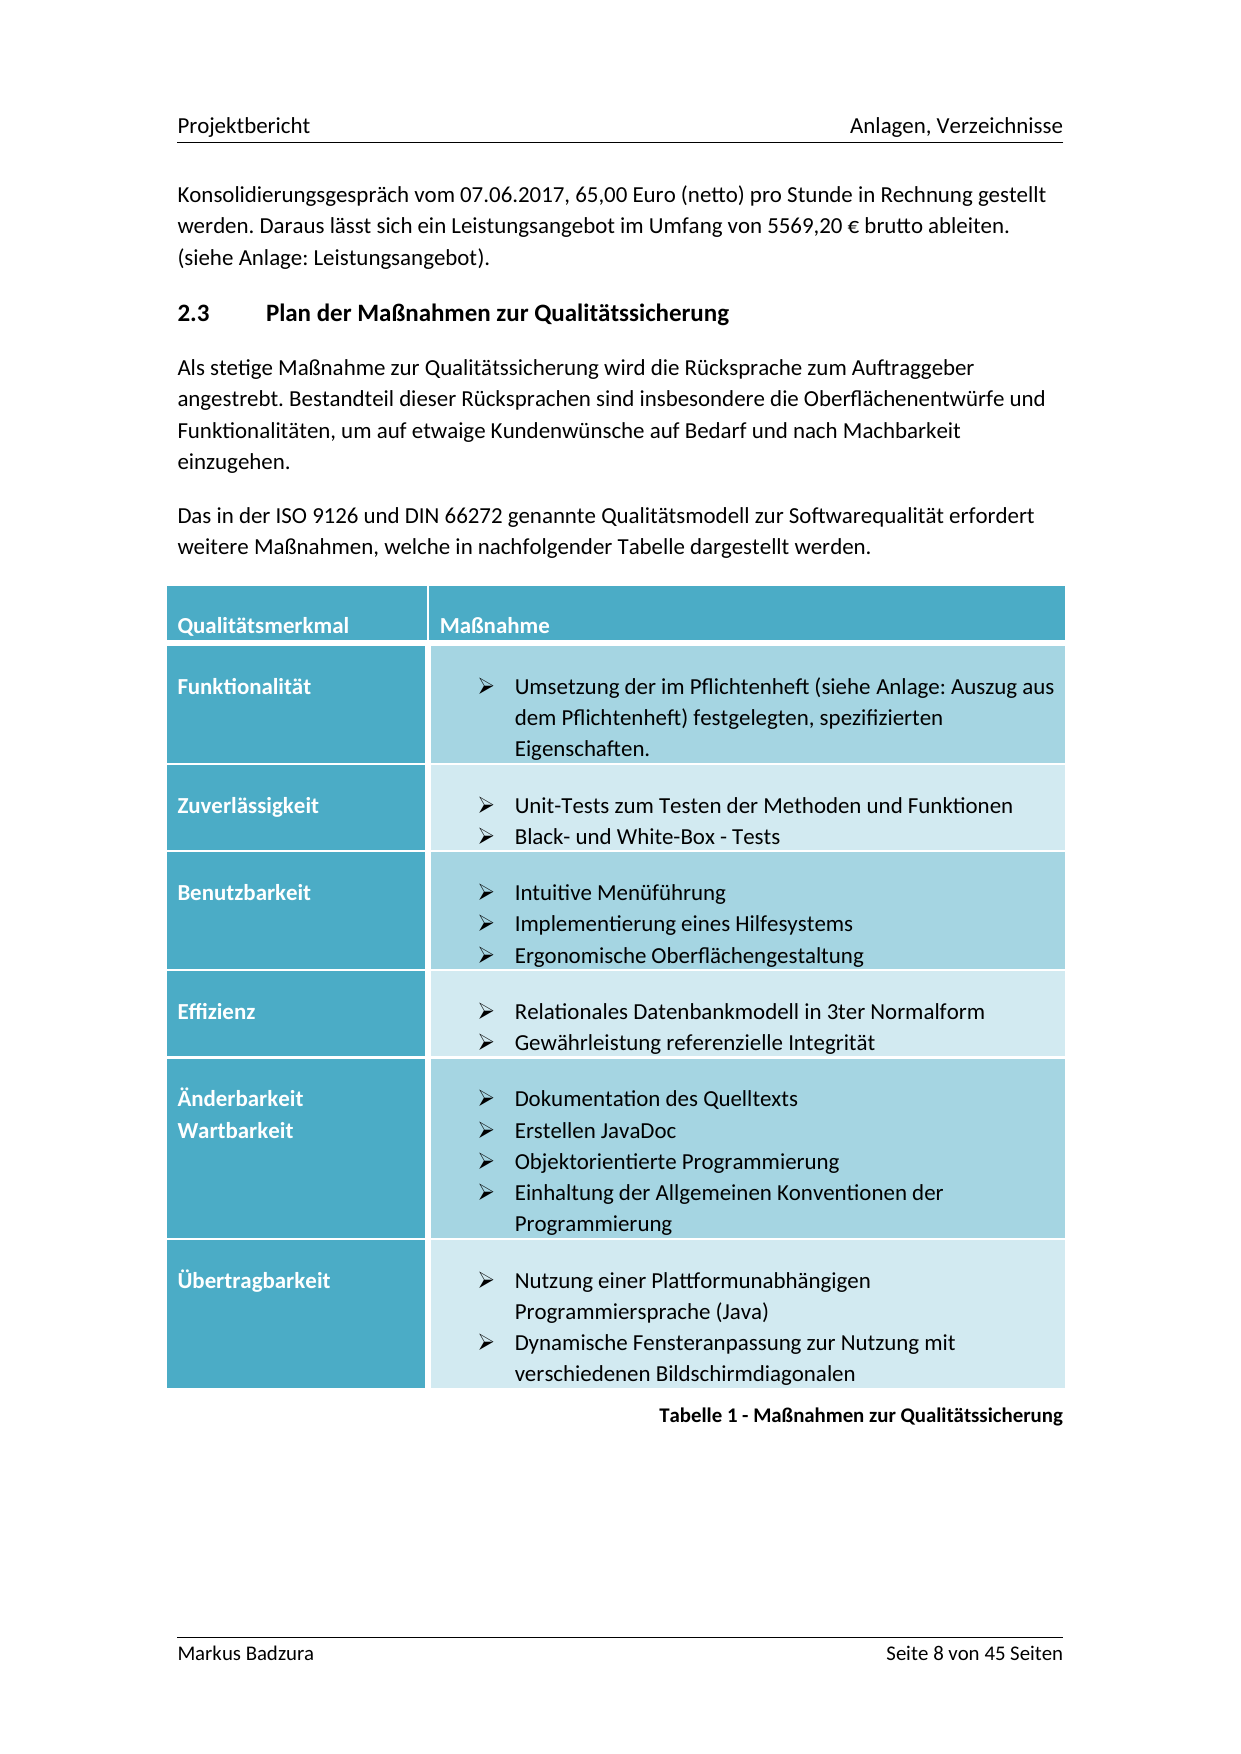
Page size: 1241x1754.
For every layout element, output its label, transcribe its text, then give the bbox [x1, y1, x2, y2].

table_cell Funktionalität [167, 646, 425, 763]
table_cell Benutzbarkeit [167, 852, 425, 969]
table_cell Nutzung einer Plattformunabhängigen Programmiersprache (Java) Dynamische Fensteranpassung zur Nutzung mit verschiedenen Bildschirmdiagonalen [431, 1240, 1065, 1388]
table_header Qualitätsmerkmal [167, 586, 427, 640]
text Das in der ISO 9126 und DIN 66272 genannte Qualitätsmodell zur Softwarequalität erfordert weitere Maßnahmen, welche in nachfolgender Tabelle dargestellt werden. [177, 498, 1063, 561]
subtitle Plan der Maßnahmen zur Qualitätssicherung [177, 296, 1063, 327]
table_cell Änderbarkeit Wartbarkeit [167, 1059, 425, 1238]
table_header Maßnahme [429, 586, 1065, 640]
table_cell Relationales Datenbankmodell in 3ter Normalform Gewährleistung referenzielle Integrität [431, 971, 1065, 1056]
table_cell Zuverlässigkeit [167, 765, 425, 850]
table_cell Umsetzung der im Pflichtenheft (siehe Anlage: Auszug aus dem Pflichtenheft) festgelegten, spezifizierten Eigenschaften. [431, 646, 1065, 763]
table_cell Dokumentation des Quelltexts Erstellen JavaDoc Objektorientierte Programmierung Einhaltung der Allgemeinen Konventionen der Programmierung [431, 1059, 1065, 1238]
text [177, 177, 1063, 271]
table_cell Intuitive Menüführung Implementierung eines Hilfesystems Ergonomische Oberflächengestaltung [431, 852, 1065, 969]
text Als stetige Maßnahme zur Qualitätssicherung wird die Rücksprache zum Auftraggeber angestrebt. Bestandteil dieser Rücksprachen sind insbesondere die Oberflächenentwürfe und Funktionalitäten, um auf etwaige Kundenwünsche auf Bedarf und nach Machbarkeit einzugehen. [177, 350, 1063, 475]
table_cell Übertragbarkeit [167, 1240, 425, 1388]
table_cell Unit-Tests zum Testen der Methoden und Funktionen Black- und White-Box - Tests [431, 765, 1065, 850]
table_cell Effizienz [167, 971, 425, 1056]
